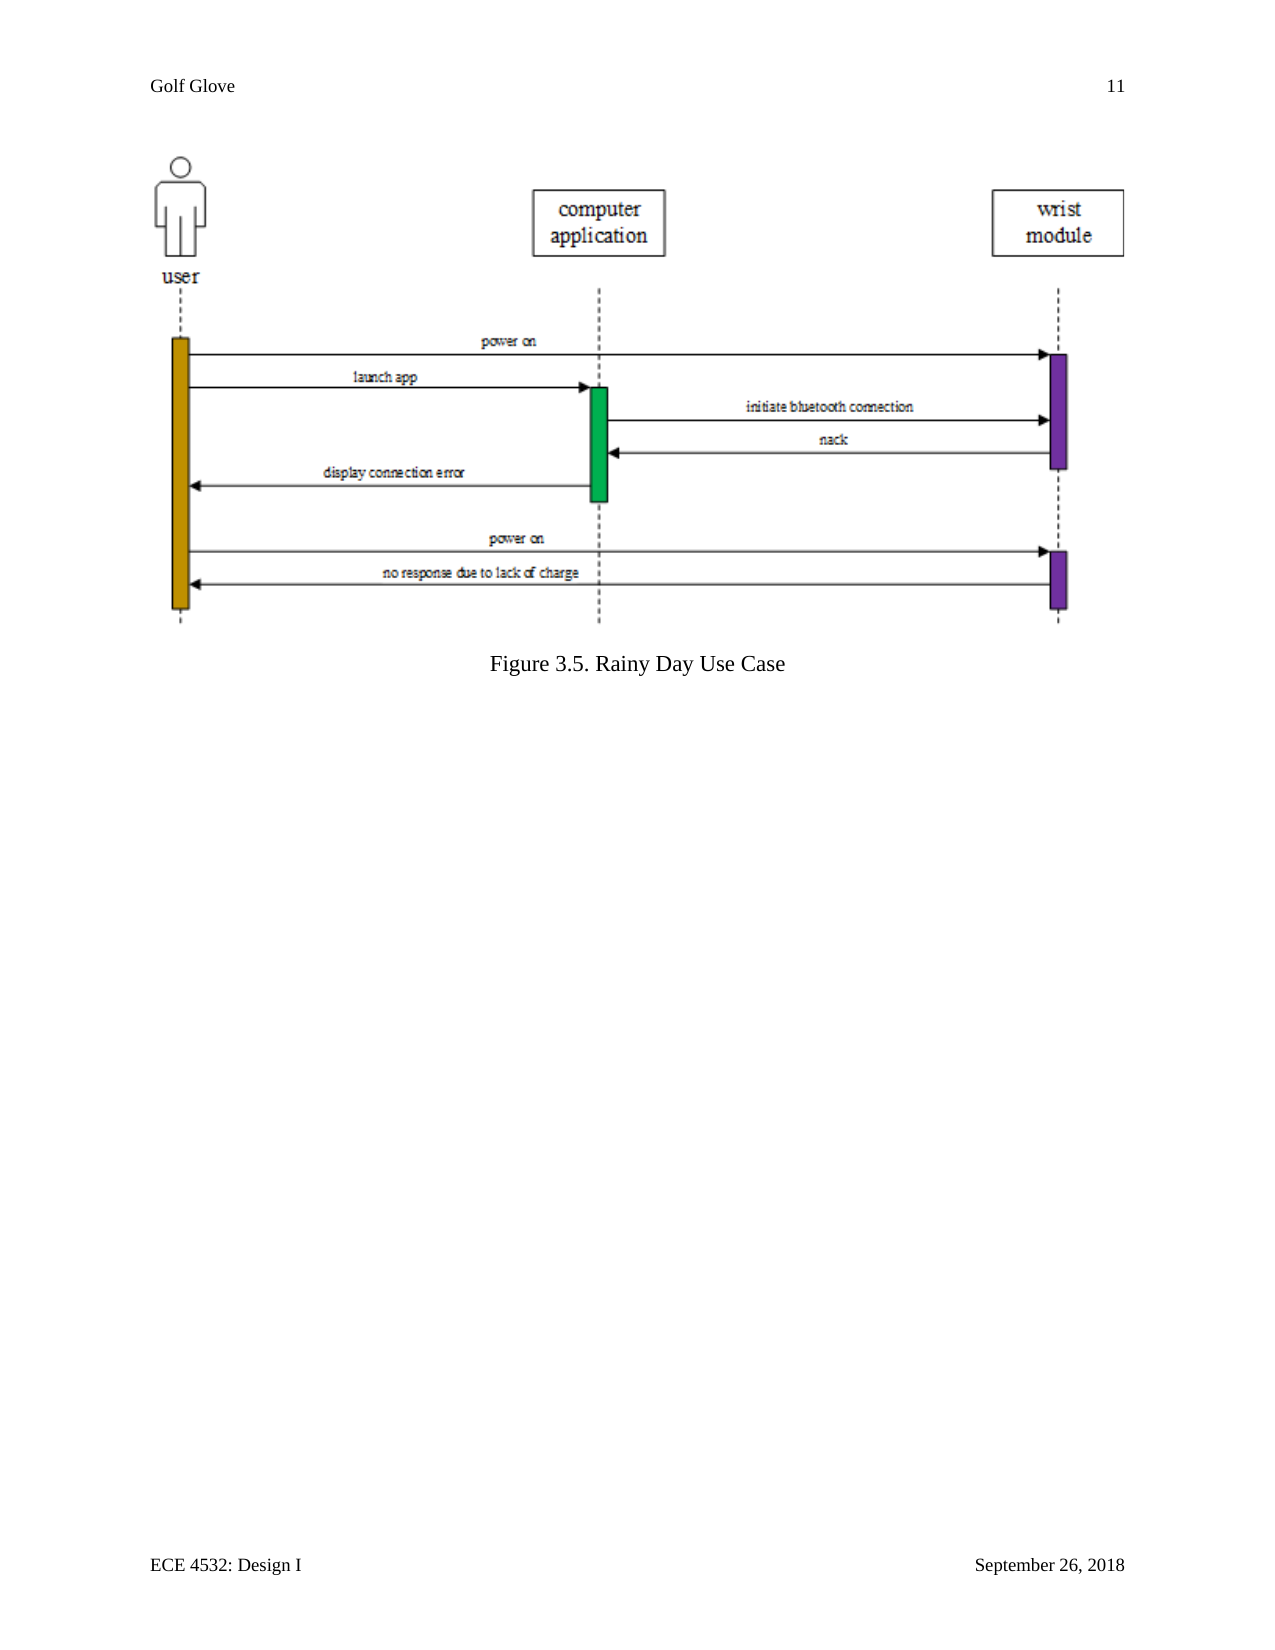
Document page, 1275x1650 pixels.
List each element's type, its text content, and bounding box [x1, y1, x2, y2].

text Figure 3.5. Rainy Day Use Case [150, 650, 1125, 676]
picture [150, 150, 1125, 625]
